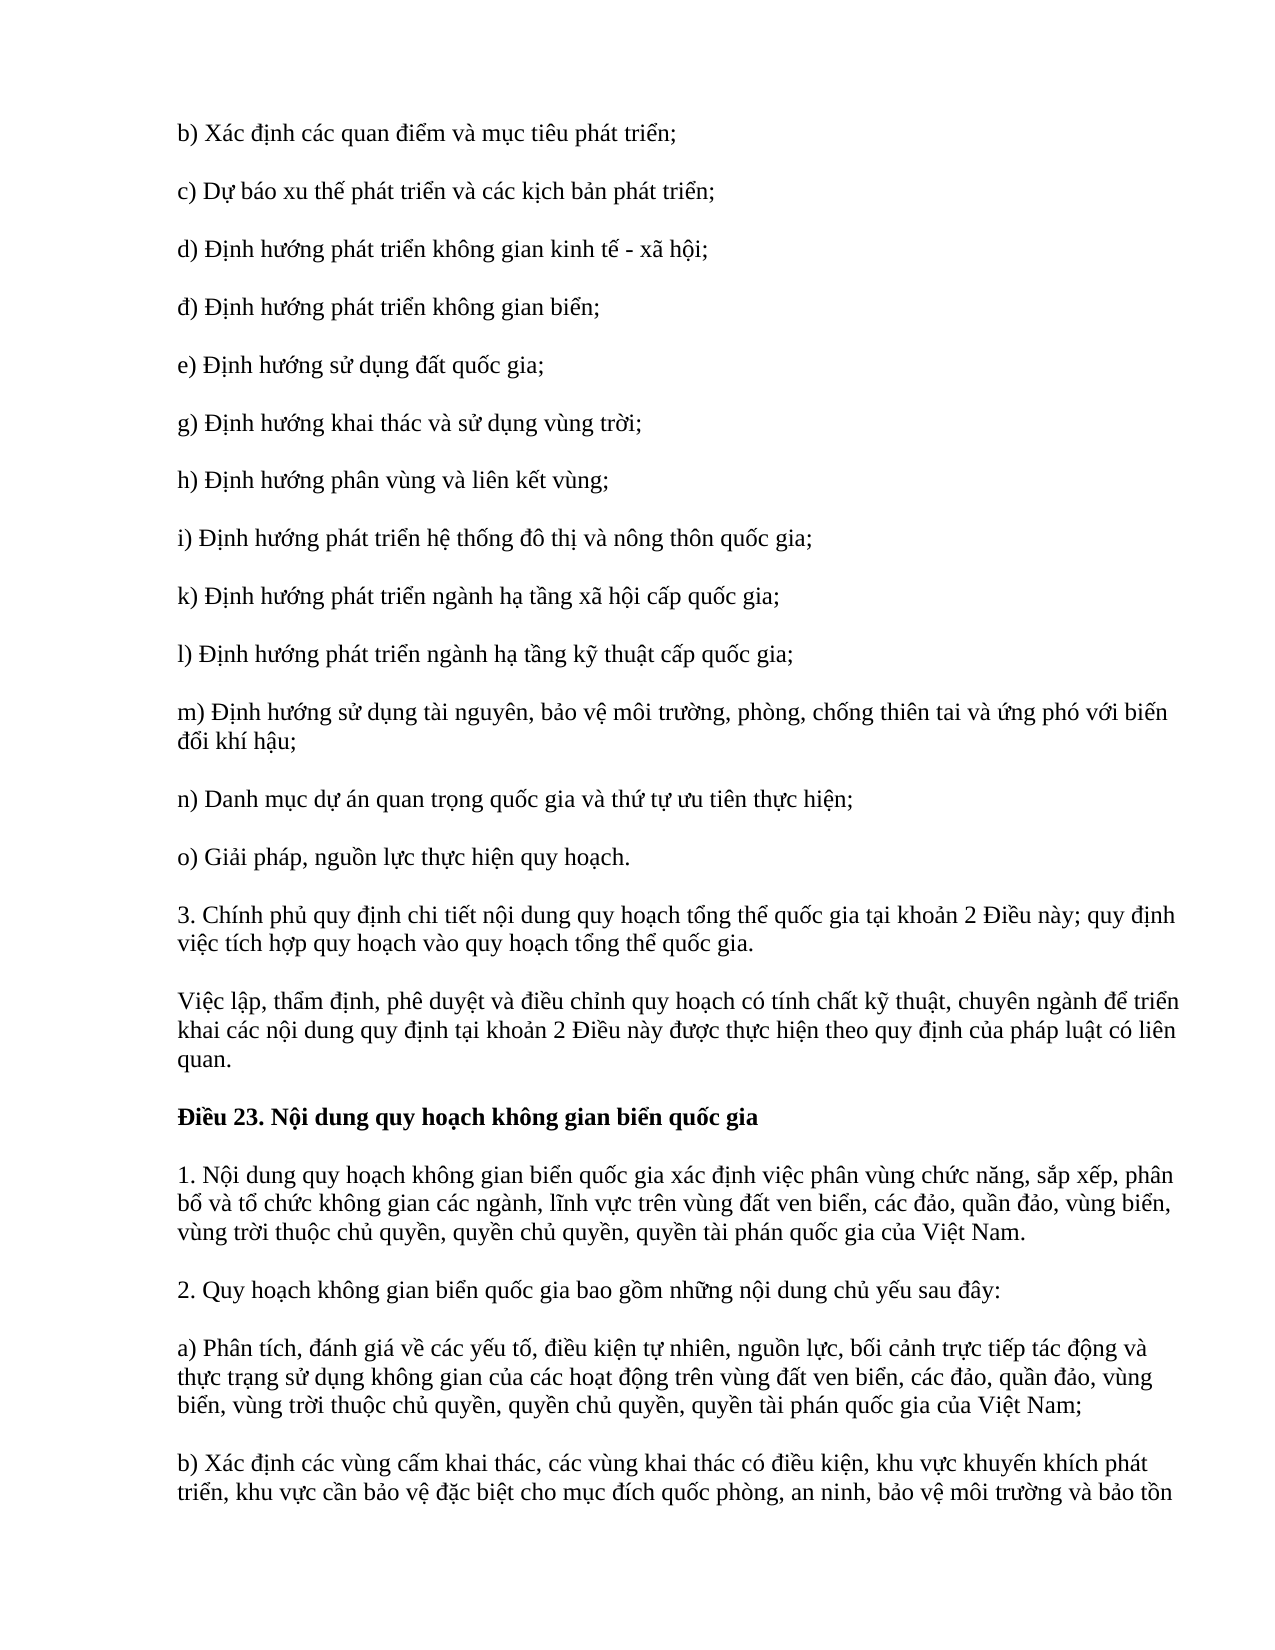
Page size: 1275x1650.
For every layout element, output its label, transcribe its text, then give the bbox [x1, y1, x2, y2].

text đ) Định hướng phát triển không gian biển; [177, 292, 1186, 321]
text k) Định hướng phát triển ngành hạ tầng xã hội cấp quốc gia; [177, 581, 1186, 610]
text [177, 1448, 1186, 1506]
text a) Phân tích, đánh giá về các yếu tố, điều kiện tự nhiên, nguồn lực, bối cảnh trực tiếp tác động và thực trạng sử dụng không gian của các hoạt động trên vùng đất ven biển, các đảo, quần đảo, vùng biển, vùng trời thuộc chủ quyền, quyền chủ quyền, quyền tài phán quốc gia của Việt Nam; [177, 1333, 1186, 1419]
text b) Xác định các quan điểm và mục tiêu phát triển; [177, 118, 1186, 147]
text o) Giải pháp, nguồn lực thực hiện quy hoạch. [177, 842, 1186, 871]
text 2. Quy hoạch không gian biển quốc gia bao gồm những nội dung chủ yếu sau đây: [177, 1275, 1186, 1304]
text l) Định hướng phát triển ngành hạ tầng kỹ thuật cấp quốc gia; [177, 639, 1186, 668]
text g) Định hướng khai thác và sử dụng vùng trời; [177, 408, 1186, 436]
text h) Định hướng phân vùng và liên kết vùng; [177, 466, 1186, 494]
text e) Định hướng sử dụng đất quốc gia; [177, 350, 1186, 378]
text Việc lập, thẩm định, phê duyệt và điều chỉnh quy hoạch có tính chất kỹ thuật, chuyên ngành để triển khai các nội dung quy định tại khoản 2 Điều này được thực hiện theo quy định của pháp luật có liên quan. [177, 986, 1186, 1073]
text m) Định hướng sử dụng tài nguyên, bảo vệ môi trường, phòng, chống thiên tai và ứng phó với biến đổi khí hậu; [177, 697, 1186, 755]
text c) Dự báo xu thế phát triển và các kịch bản phát triển; [177, 176, 1186, 205]
text i) Định hướng phát triển hệ thống đô thị và nông thôn quốc gia; [177, 523, 1186, 552]
text Điều 23. Nội dung quy hoạch không gian biển quốc gia [177, 1102, 1186, 1131]
text 1. Nội dung quy hoạch không gian biển quốc gia xác định việc phân vùng chức năng, sắp xếp, phân bổ và tổ chức không gian các ngành, lĩnh vực trên vùng đất ven biển, các đảo, quần đảo, vùng biển, vùng trời thuộc chủ quyền, quyền chủ quyền, quyền tài phán quốc gia của Việt Nam. [177, 1160, 1186, 1246]
text 3. Chính phủ quy định chi tiết nội dung quy hoạch tổng thể quốc gia tại khoản 2 Điều này; quy định việc tích hợp quy hoạch vào quy hoạch tổng thể quốc gia. [177, 900, 1186, 957]
text n) Danh mục dự án quan trọng quốc gia và thứ tự ưu tiên thực hiện; [177, 784, 1186, 813]
text d) Định hướng phát triển không gian kinh tế - xã hội; [177, 234, 1186, 263]
